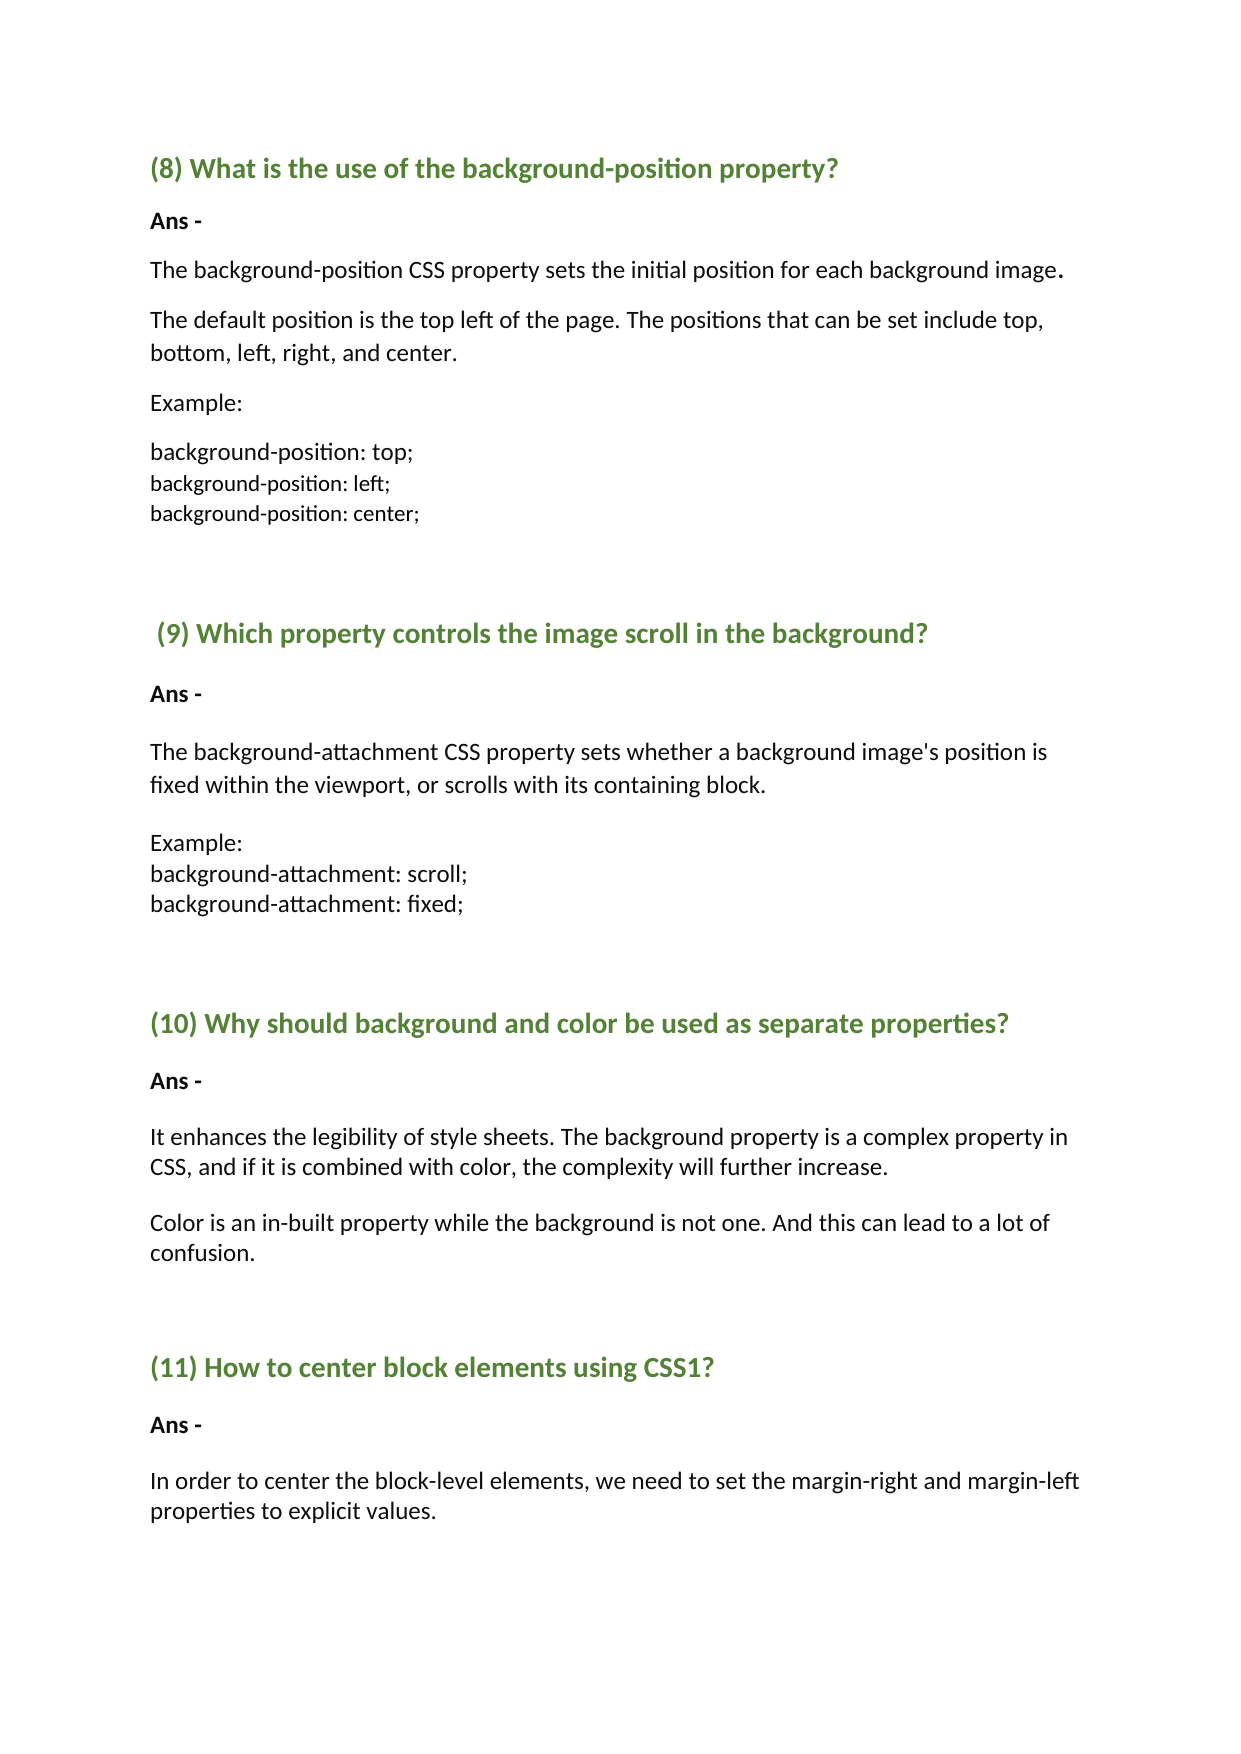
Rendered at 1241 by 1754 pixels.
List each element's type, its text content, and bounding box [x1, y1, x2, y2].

text The default position is the top left of the page. The positions that can be set include top, bottom, left, right, and center. [150, 304, 1090, 368]
text (9) Which property controls the image scroll in the background? [150, 615, 1090, 651]
text background-attachment: fixed; [150, 888, 1090, 919]
text Color is an in-built property while the background is not one. And this can lead to a lot of confusion. [150, 1207, 1090, 1268]
text Example: [150, 387, 1090, 417]
text (11) How to center block elements using CSS1? [150, 1349, 1090, 1384]
text The background-position CSS property sets the initial position for each background image. [150, 255, 1090, 285]
text background-attachment: scroll; [150, 858, 1090, 888]
text In order to center the block-level elements, we need to set the margin-right and margin-left properties to explicit values. [150, 1465, 1090, 1526]
text Ans - [150, 678, 1090, 709]
text Ans - [150, 205, 1090, 236]
text background-position: left; [150, 469, 1090, 497]
text Ans - [150, 1409, 1090, 1440]
text background-position: top; [150, 436, 1090, 467]
text It enhances the legibility of style sheets. The background property is a complex property in CSS, and if it is combined with color, the complexity will further increase. [150, 1121, 1090, 1182]
text Ans - [150, 1066, 1090, 1096]
text (8) What is the use of the background-position property? [150, 150, 1090, 186]
text (10) Why should background and color be used as separate properties? [150, 1005, 1090, 1041]
text background-position: center; [150, 499, 1090, 527]
text Example: [150, 827, 1090, 858]
text The background-attachment CSS property sets whether a background image's position is fixed within the viewport, or scrolls with its containing block. [150, 736, 1090, 800]
